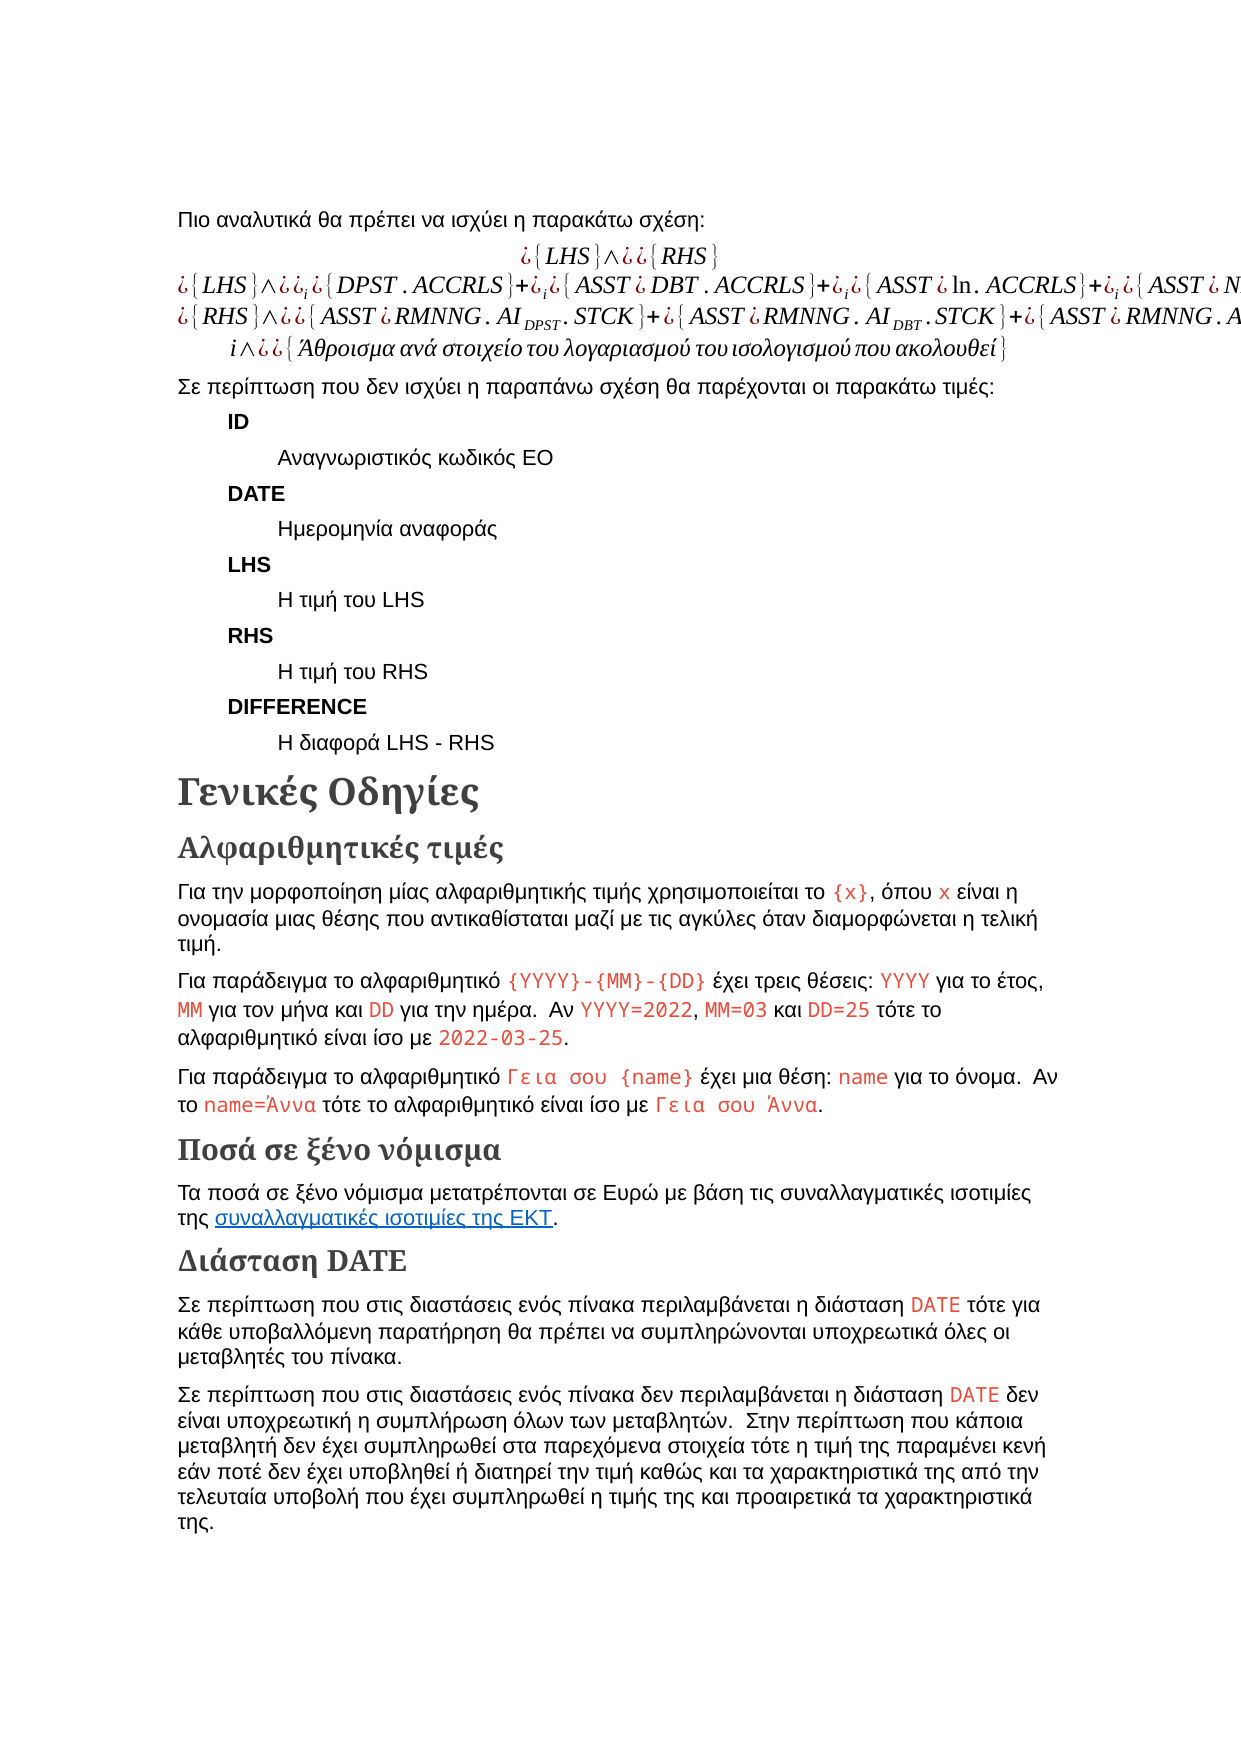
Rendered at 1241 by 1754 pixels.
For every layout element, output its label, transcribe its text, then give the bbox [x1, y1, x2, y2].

text Για παράδειγμα το αλφαριθμητικό Γεια σου {name} έχει μια θέση: name για το όνομα. Αν το name=Άννα τότε το αλφαριθμητικό είναι ίσο με Γεια σου Άννα. [177, 1062, 1063, 1119]
text Σε περίπτωση που δεν ισχύει η παραπάνω σχέση θα παρέχονται οι παρακάτω τιμές: [177, 374, 1063, 399]
text Η διαφορά LHS - RHS [277, 730, 1063, 755]
text Σε περίπτωση που στις διαστάσεις ενός πίνακα περιλαμβάνεται η διάσταση DATE τότε για κάθε υποβαλλόμενη παρατήρηση θα πρέπει να συμπληρώνονται υποχρεωτικά όλες οι μεταβλητές του πίνακα. [177, 1290, 1063, 1369]
text DIFFERENCE [227, 694, 1063, 719]
text Η τιμή του RHS [277, 659, 1063, 684]
text DATE [227, 481, 1063, 506]
text ID [227, 409, 1063, 434]
subtitle Ποσά σε ξένο νόμισμα [177, 1129, 1063, 1169]
text H τιμή του LHS [277, 587, 1063, 613]
text Σε περίπτωση που στις διαστάσεις ενός πίνακα δεν περιλαμβάνεται η διάσταση DATE δεν είναι υποχρεωτική η συμπλήρωση όλων των μεταβλητών. Στην περίπτωση που κάποια μεταβλητή δεν έχει συμπληρωθεί στα παρεχόμενα στοιχεία τότε η τιμή της παραμένει κενή εάν ποτέ δεν έχει υποβληθεί ή διατηρεί την τιμή καθώς και τα χαρακτηριστικά της από την τελευταία υποβολή που έχει συμπληρωθεί η τιμής της και προαιρετικά τα χαρακτηριστικά της. [177, 1380, 1063, 1534]
text Ημερομηνία αναφοράς [277, 516, 1063, 541]
text Αναγνωριστικός κωδικός ΕΟ [277, 445, 1063, 470]
subtitle Γενικές Οδηγίες [177, 766, 1063, 817]
text LHS [227, 552, 1063, 577]
text Για παράδειγμα το αλφαριθμητικό {YYYY}-{MM}-{DD} έχει τρεις θέσεις: ΥΥΥΥ για το έτος, MM για τον μήνα και DD για την ημέρα. Αν YYYY=2022, MM=03 και DD=25 τότε το αλφαριθμητικό είναι ίσο με 2022-03-25. [177, 966, 1063, 1052]
text RHS [227, 623, 1063, 648]
text Πιο αναλυτικά θα πρέπει να ισχύει η παρακάτω σχέση: [177, 207, 1063, 232]
text Τα ποσά σε ξένο νόμισμα μετατρέπονται σε Ευρώ με βάση τις συναλλαγματικές ισοτιμίες της συναλλαγματικές ισοτιμίες της ΕΚΤ. [177, 1179, 1063, 1230]
subtitle Διάσταση DATE [177, 1240, 1063, 1280]
subtitle Αλφαριθμητικές τιμές [177, 827, 1063, 867]
text Για την μορφοποίηση μίας αλφαριθμητικής τιμής χρησιμοποιείται το {x}, όπου x είναι η ονομασία μιας θέσης που αντικαθίσταται μαζί με τις αγκύλες όταν διαμορφώνεται η τελική τιμή. [177, 877, 1063, 956]
